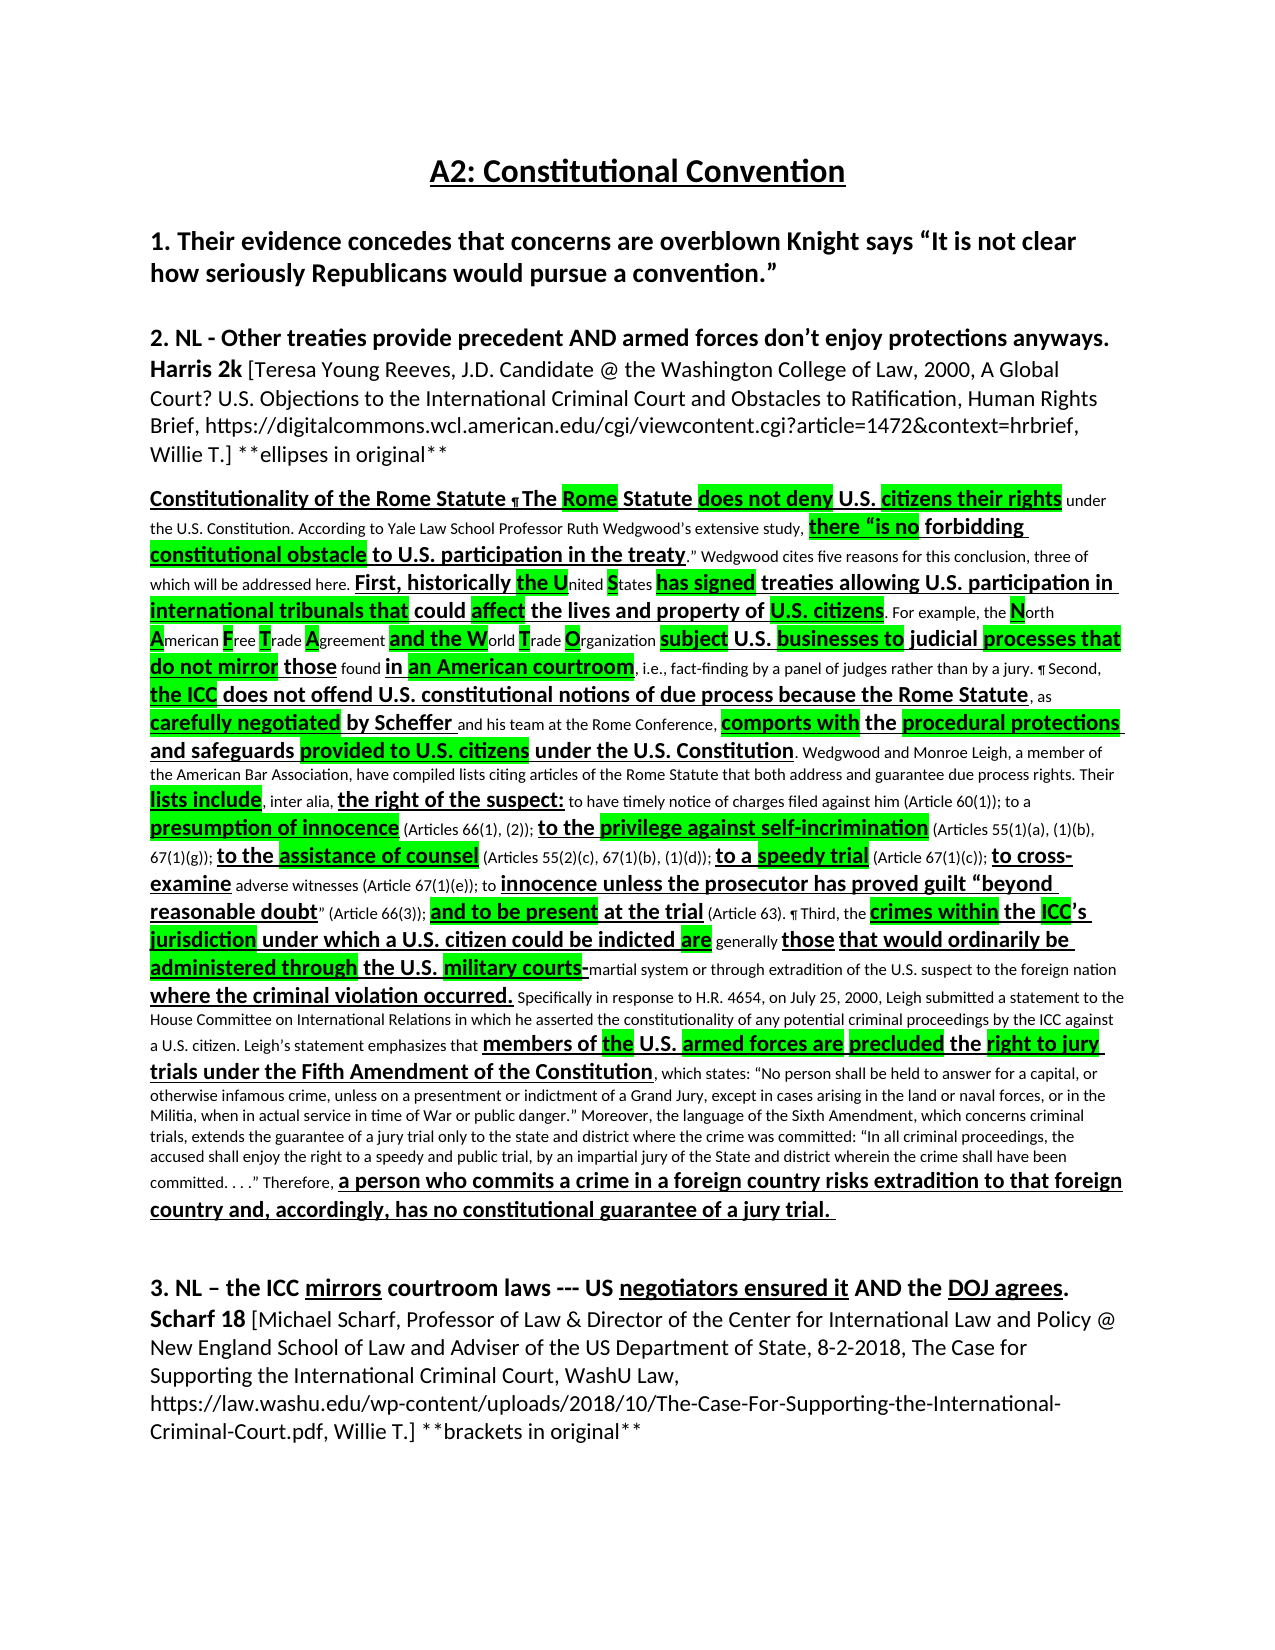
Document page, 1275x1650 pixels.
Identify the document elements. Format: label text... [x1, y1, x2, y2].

text 3. NL – the ICC mirrors courtroom laws --- US negotiators ensured it AND the DOJ agrees. [150, 1272, 1125, 1303]
text Constitutionality of the Rome Statute ¶ The Rome Statute does not deny U.S. citizens their rights under the U.S. Constitution. According to Yale Law School Professor Ruth Wedgwood’s extensive study, there “is no forbidding constitutional obstacle to U.S. participation in the treaty.” Wedgwood cites five reasons for this conclusion, three of which will be addressed here. First, historically the United States has signed treaties allowing U.S. participation in international tribunals that could affect the lives and property of U.S. citizens. For example, the North American Free Trade Agreement and the World Trade Organization subject U.S. businesses to judicial processes that do not mirror those found in an American courtroom, i.e., fact-finding by a panel of judges rather than by a jury. ¶ Second, the ICC does not offend U.S. constitutional notions of due process because the Rome Statute, as carefully negotiated by Scheffer and his team at the Rome Conference, comports with the procedural protections and safeguards provided to U.S. citizens under the U.S. Constitution. Wedgwood and Monroe Leigh, a member of the American Bar Association, have compiled lists citing articles of the Rome Statute that both address and guarantee due process rights. Their lists include, inter alia, the right of the suspect: to have timely notice of charges filed against him (Article 60(1)); to a presumption of innocence (Articles 66(1), (2)); to the privilege against self-incrimination (Articles 55(1)(a), (1)(b), 67(1)(g)); to the assistance of counsel (Articles 55(2)(c), 67(1)(b), (1)(d)); to a speedy trial (Article 67(1)(c)); to cross-examine adverse witnesses (Article 67(1)(e)); to innocence unless the prosecutor has proved guilt “beyond reasonable doubt” (Article 66(3)); and to be present at the trial (Article 63). ¶ Third, the crimes within the ICC’s jurisdiction under which a U.S. citizen could be indicted are generally those that would ordinarily be administered through the U.S. military courts-martial system or through extradition of the U.S. suspect to the foreign nation where the criminal violation occurred. Specifically in response to H.R. 4654, on July 25, 2000, Leigh submitted a statement to the House Committee on International Relations in which he asserted the constitutionality of any potential criminal proceedings by the ICC against a U.S. citizen. Leigh’s statement emphasizes that members of the U.S. armed forces are precluded the right to jury trials under the Fifth Amendment of the Constitution, which states: “No person shall be held to answer for a capital, or otherwise infamous crime, unless on a presentment or indictment of a Grand Jury, except in cases arising in the land or naval forces, or in the Militia, when in actual service in time of War or public danger.” Moreover, the language of the Sixth Amendment, which concerns criminal trials, extends the guarantee of a jury trial only to the state and district where the crime was committed: “In all criminal proceedings, the accused shall enjoy the right to a speedy and public trial, by an impartial jury of the State and district wherein the crime shall have been committed. . . .” Therefore, a person who commits a crime in a foreign country risks extradition to that foreign country and, accordingly, has no constitutional guarantee of a jury trial. [150, 484, 1125, 1223]
text 2. NL - Other treaties provide precedent AND armed forces don’t enjoy protections anyways. [150, 323, 1125, 353]
text 1. Their evidence concedes that concerns are overblown Knight says “It is not clear how seriously Republicans would pursue a convention.” [150, 224, 1125, 290]
text Scharf 18 [Michael Scharf, Professor of Law & Director of the Center for International Law and Policy @ New England School of Law and Adviser of the US Department of State, 8-2-2018, The Case for Supporting the International Criminal Court, WashU Law, https://law.washu.edu/wp-content/uploads/2018/10/The-Case-For-Supporting-the-International-Criminal-Court.pdf, Willie T.] **brackets in original** [150, 1303, 1125, 1445]
text Harris 2k [Teresa Young Reeves, J.D. Candidate @ the Washington College of Law, 2000, A Global Court? U.S. Objections to the International Criminal Court and Obstacles to Ratification, Human Rights Brief, https://digitalcommons.wcl.american.edu/cgi/viewcontent.cgi?article=1472&context=hrbrief, Willie T.] **ellipses in original** [150, 353, 1125, 468]
text A2: Constitutional Convention [150, 150, 1125, 191]
